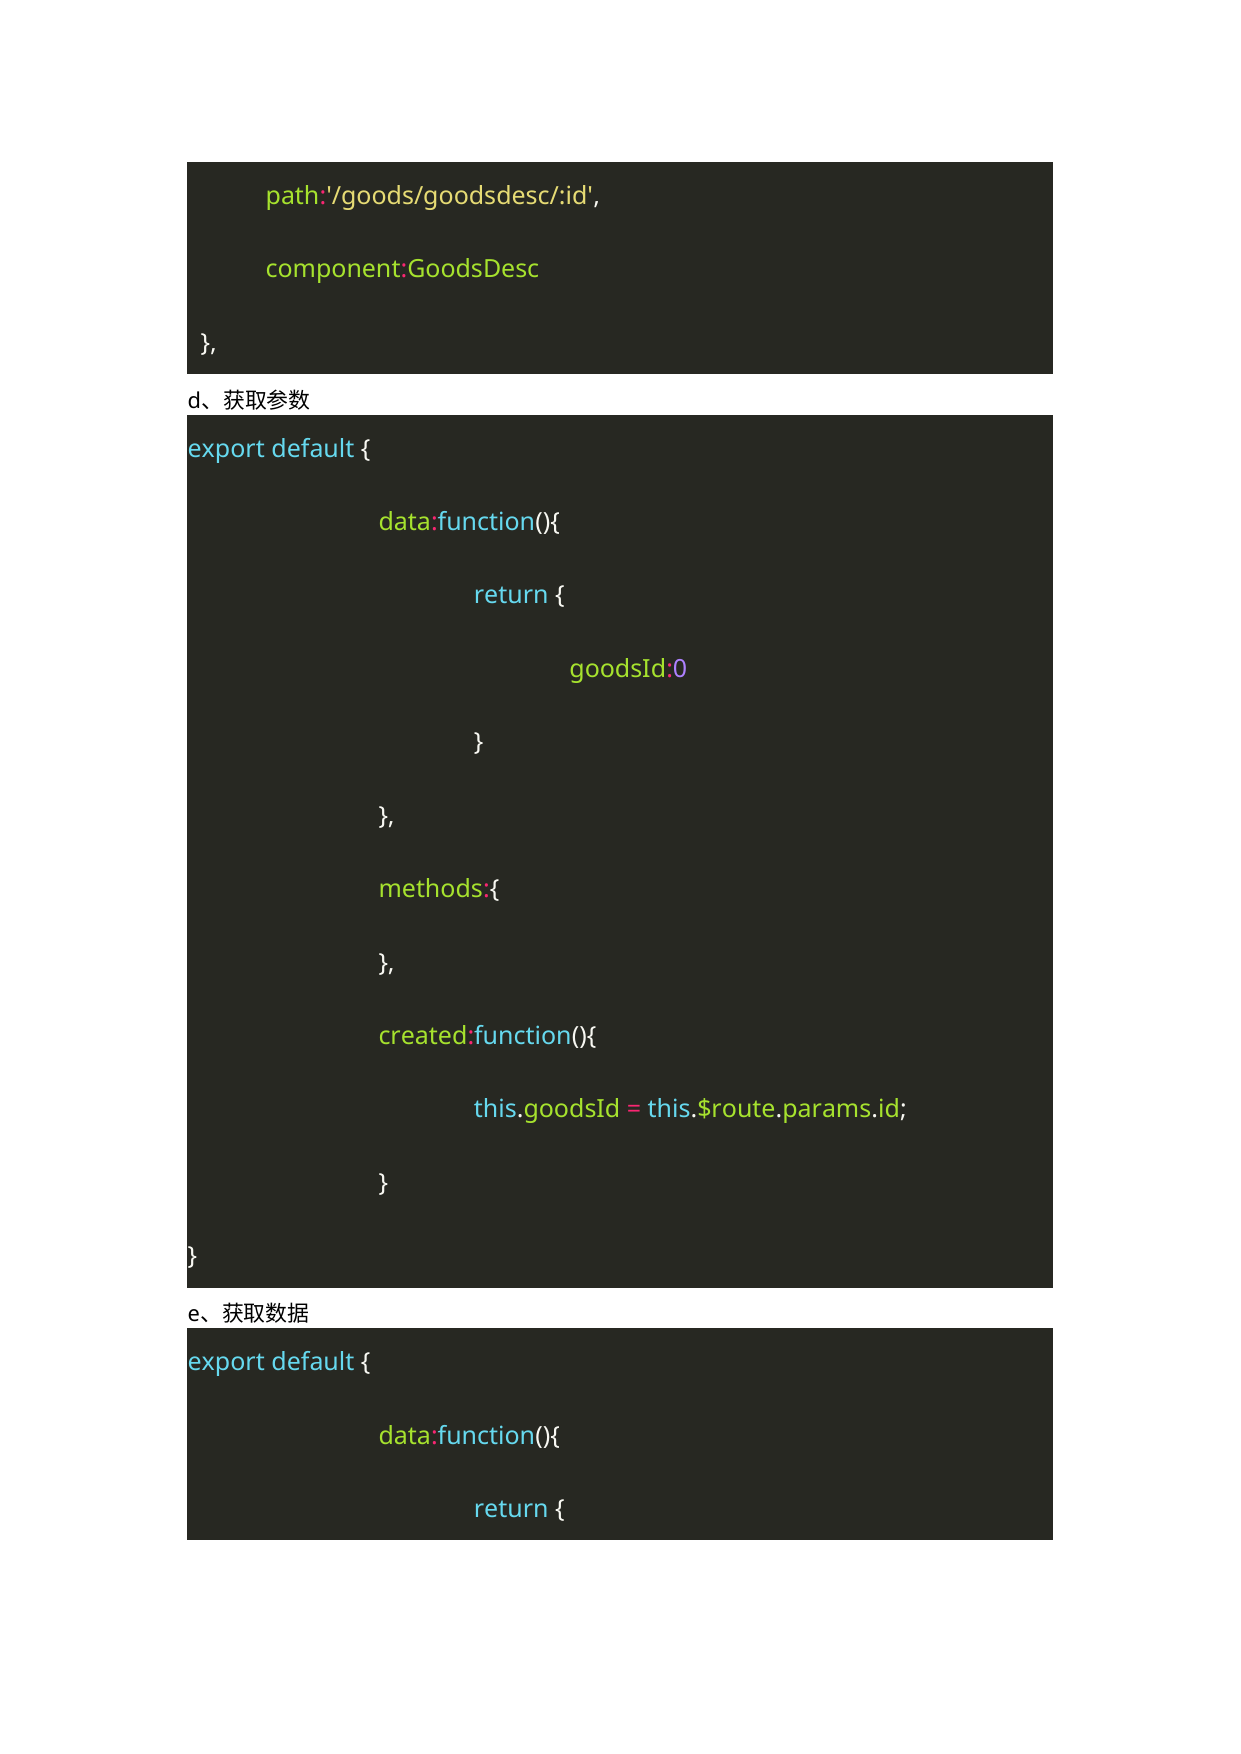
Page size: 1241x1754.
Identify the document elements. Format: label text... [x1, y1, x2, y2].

text return { [187, 562, 1053, 627]
text component:GoodsDesc [187, 235, 1053, 300]
text goodsId:0 [187, 635, 1053, 700]
text data:function(){ [187, 1402, 1053, 1467]
text } [187, 708, 1053, 773]
text data:function(){ [187, 488, 1053, 553]
text this.goodsId = this.$route.params.id; [187, 1076, 1053, 1141]
text created:function(){ [187, 1002, 1053, 1067]
text } [187, 1223, 1053, 1288]
text e、获取数据 [187, 1296, 1053, 1328]
text d、获取参数 [187, 382, 1053, 415]
text export default { [187, 1328, 1053, 1393]
text } [187, 1149, 1053, 1214]
text return { [187, 1475, 1053, 1540]
text }, [187, 929, 1053, 994]
text methods:{ [187, 855, 1053, 920]
text }, [187, 309, 1053, 374]
text path:'/goods/goodsdesc/:id', [187, 162, 1053, 227]
text export default { [187, 415, 1053, 480]
text }, [187, 782, 1053, 847]
